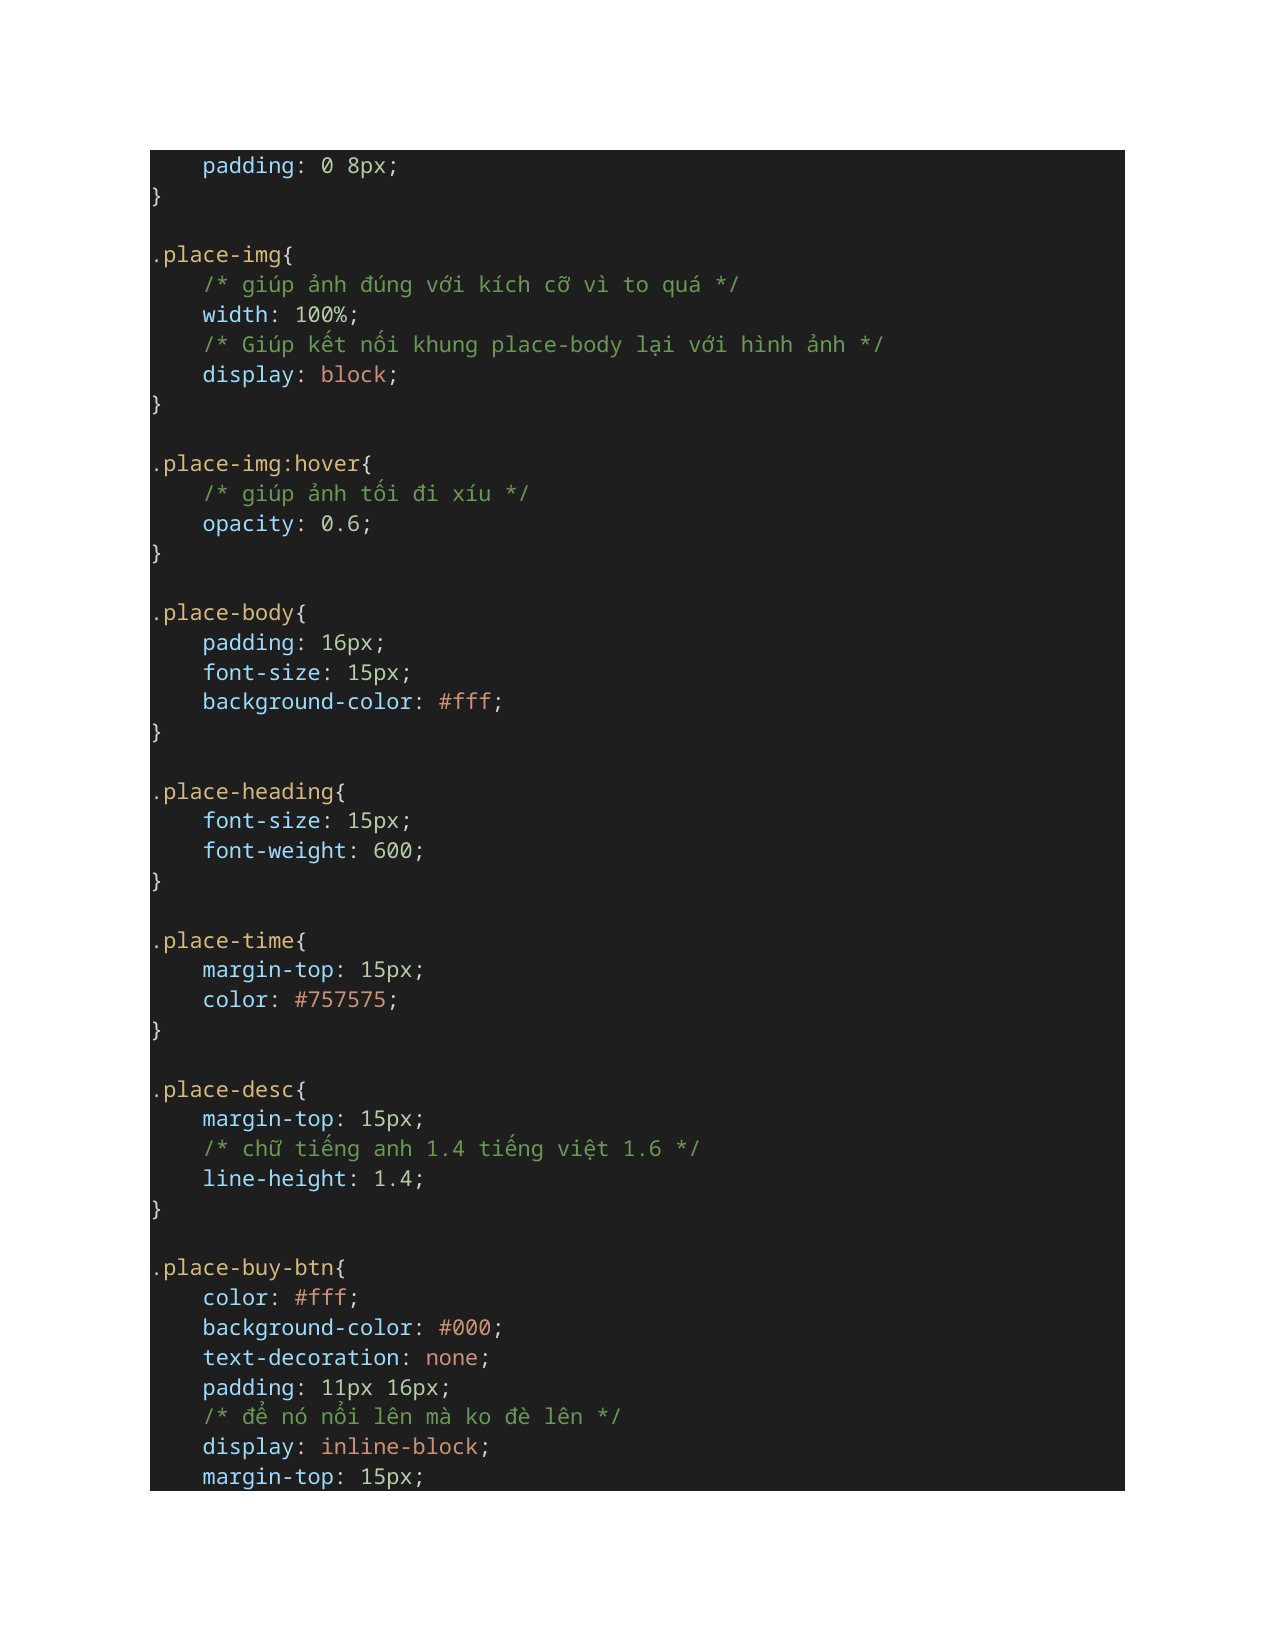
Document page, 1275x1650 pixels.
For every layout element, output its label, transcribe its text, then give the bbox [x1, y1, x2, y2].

text background-color: #000; [150, 1312, 1125, 1342]
text /* giúp ảnh đúng với kích cỡ vì to quá */ [150, 269, 1125, 299]
text /* để nó nổi lên mà ko đè lên */ [150, 1401, 1125, 1431]
text font-size: 15px; [150, 656, 1125, 686]
text margin-top: 15px; [150, 1461, 1125, 1491]
text opacity: 0.6; [150, 507, 1125, 537]
text display: block; [150, 358, 1125, 388]
text /* Giúp kết nối khung place-body lại với hình ảnh */ [150, 329, 1125, 358]
text font-size: 15px; [150, 805, 1125, 835]
text .place-time{ [150, 924, 1125, 954]
text } [150, 388, 1125, 418]
text .place-heading{ [150, 776, 1125, 805]
text font-weight: 600; [150, 835, 1125, 865]
text background-color: #fff; [150, 686, 1125, 716]
text } [150, 865, 1125, 895]
text margin-top: 15px; [150, 1103, 1125, 1133]
text margin-top: 15px; [150, 954, 1125, 984]
text line-height: 1.4; [150, 1163, 1125, 1193]
text } [150, 1193, 1125, 1222]
text color: #fff; [150, 1282, 1125, 1312]
text /* chữ tiếng anh 1.4 tiếng việt 1.6 */ [150, 1133, 1125, 1163]
text text-decoration: none; [150, 1342, 1125, 1371]
text .place-img{ [150, 239, 1125, 269]
text } [150, 1014, 1125, 1044]
text padding: 11px 16px; [150, 1371, 1125, 1401]
text display: inline-block; [150, 1431, 1125, 1461]
text .place-desc{ [150, 1073, 1125, 1103]
text } [150, 537, 1125, 567]
text } [150, 716, 1125, 746]
text .place-body{ [150, 597, 1125, 627]
text .place-img:hover{ [150, 448, 1125, 478]
text width: 100%; [150, 299, 1125, 329]
text .place-buy-btn{ [150, 1252, 1125, 1282]
text padding: 16px; [150, 627, 1125, 656]
text /* giúp ảnh tối đi xíu */ [150, 478, 1125, 507]
text } [150, 180, 1125, 209]
text padding: 0 8px; [150, 150, 1125, 180]
text color: #757575; [150, 984, 1125, 1014]
